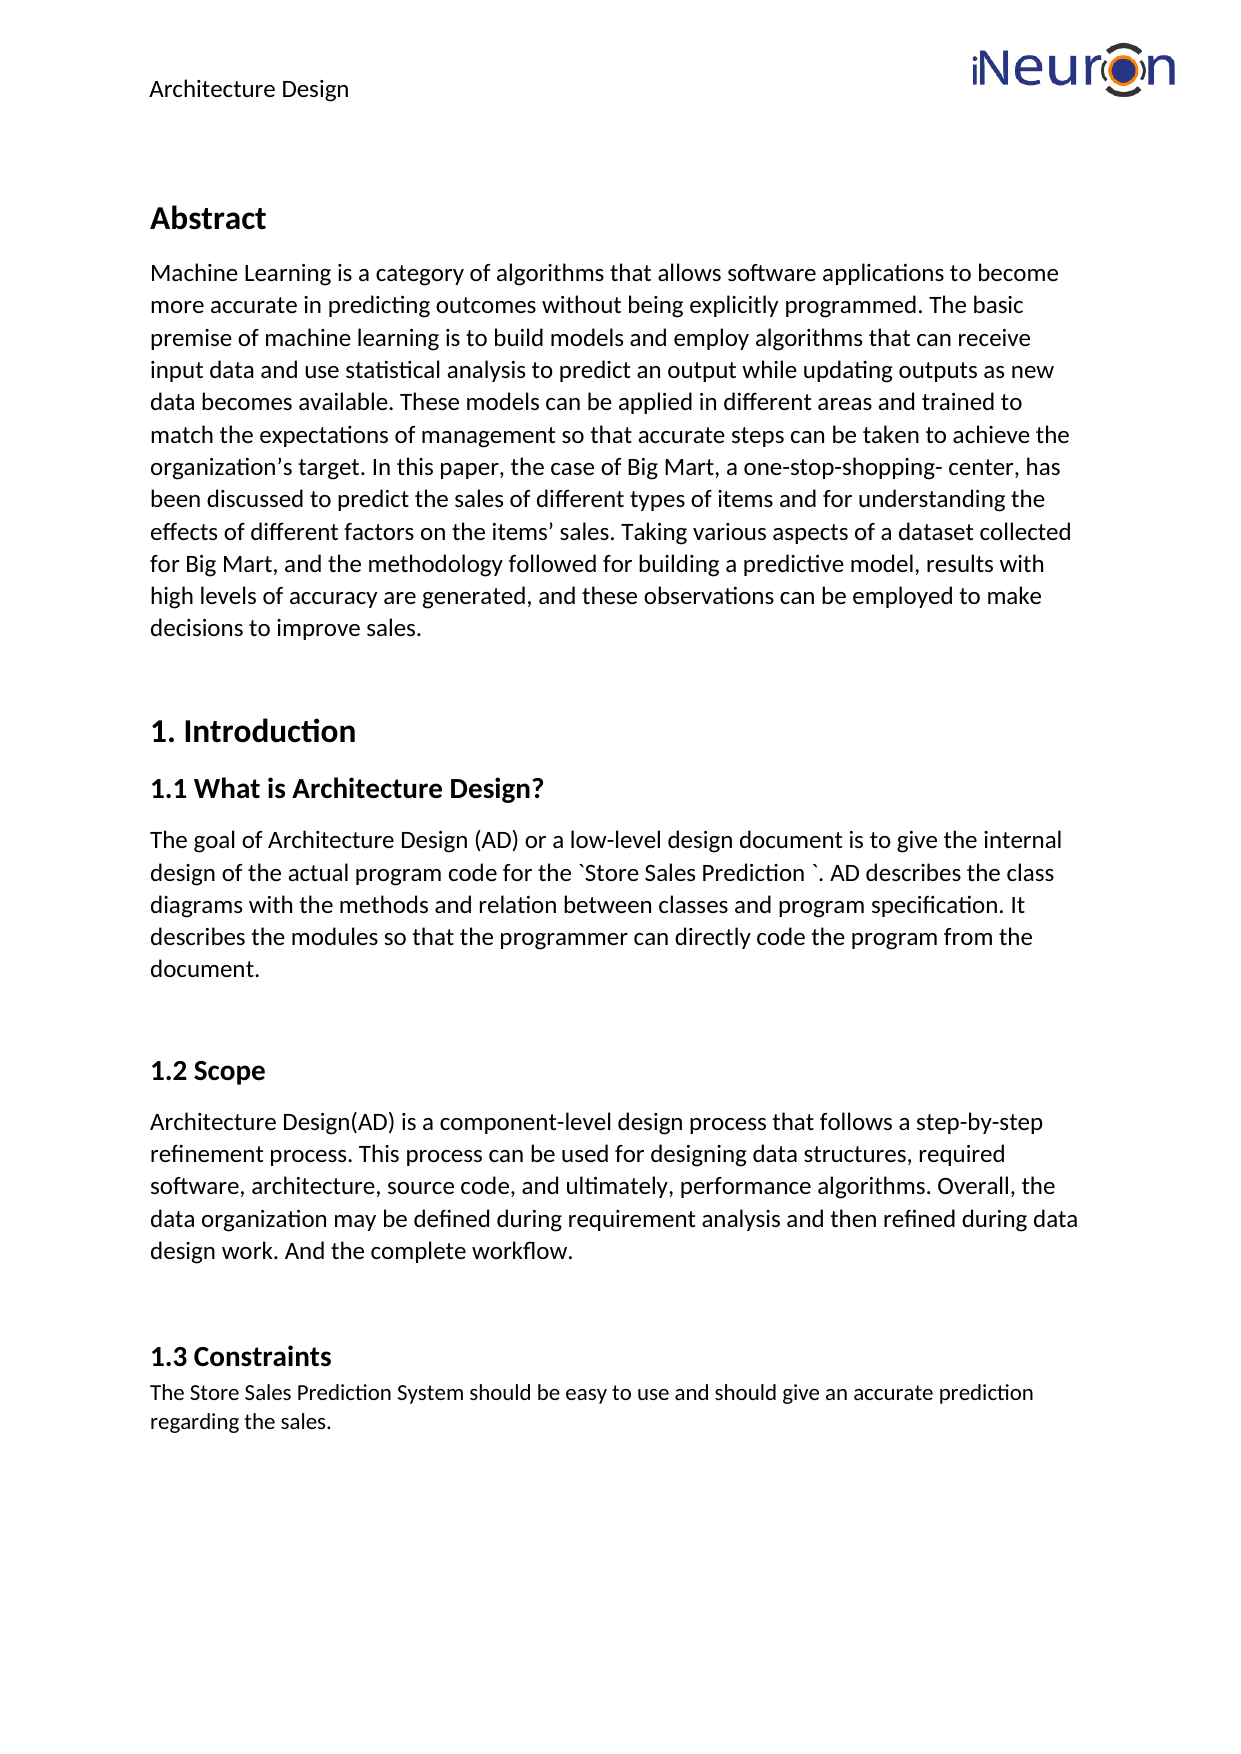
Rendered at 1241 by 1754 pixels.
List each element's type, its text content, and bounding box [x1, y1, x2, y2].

subtitle What is Architecture Design? [150, 770, 1180, 806]
subtitle Constraints [150, 1338, 1180, 1374]
subtitle Scope [150, 1052, 1180, 1087]
text The Store Sales Prediction System should be easy to use and should give an accurate prediction regarding the sales. [150, 1378, 1120, 1435]
subtitle Introduction [150, 709, 1180, 750]
picture [972, 42, 1175, 97]
text Abstract [150, 197, 1180, 238]
text effects of different factors on the items’ sales. Taking various aspects of a dataset collected for Big Mart, and the methodology followed for building a predictive model, results with high levels of accuracy are generated, and these observations can be employed to make decisions to improve sales. [150, 516, 1076, 643]
text Machine Learning is a category of algorithms that allows software applications to become more accurate in predicting outcomes without being explicitly programmed. The basic premise of machine learning is to build models and employ algorithms that can receive input data and use statistical analysis to predict an output while updating outputs as new data becomes available. These models can be applied in different areas and trained to match the expectations of management so that accurate steps can be taken to achieve the organization’s target. In this paper, the case of Big Mart, a one-stop-shopping- center, has been discussed to predict the sales of different types of items and for understanding the [150, 257, 1072, 514]
text The goal of Architecture Design (AD) or a low-level design document is to give the internal design of the actual program code for the `Store Sales Prediction `. AD describes the class diagrams with the methods and relation between classes and program specification. It describes the modules so that the programmer can directly code the program from the document. [150, 824, 1082, 984]
text Architecture Design(AD) is a component-level design process that follows a step-by-step refinement process. This process can be used for designing data structures, required software, architecture, source code, and ultimately, performance algorithms. Overall, the data organization may be defined during requirement analysis and then refined during data design work. And the complete workflow. [150, 1106, 1081, 1266]
